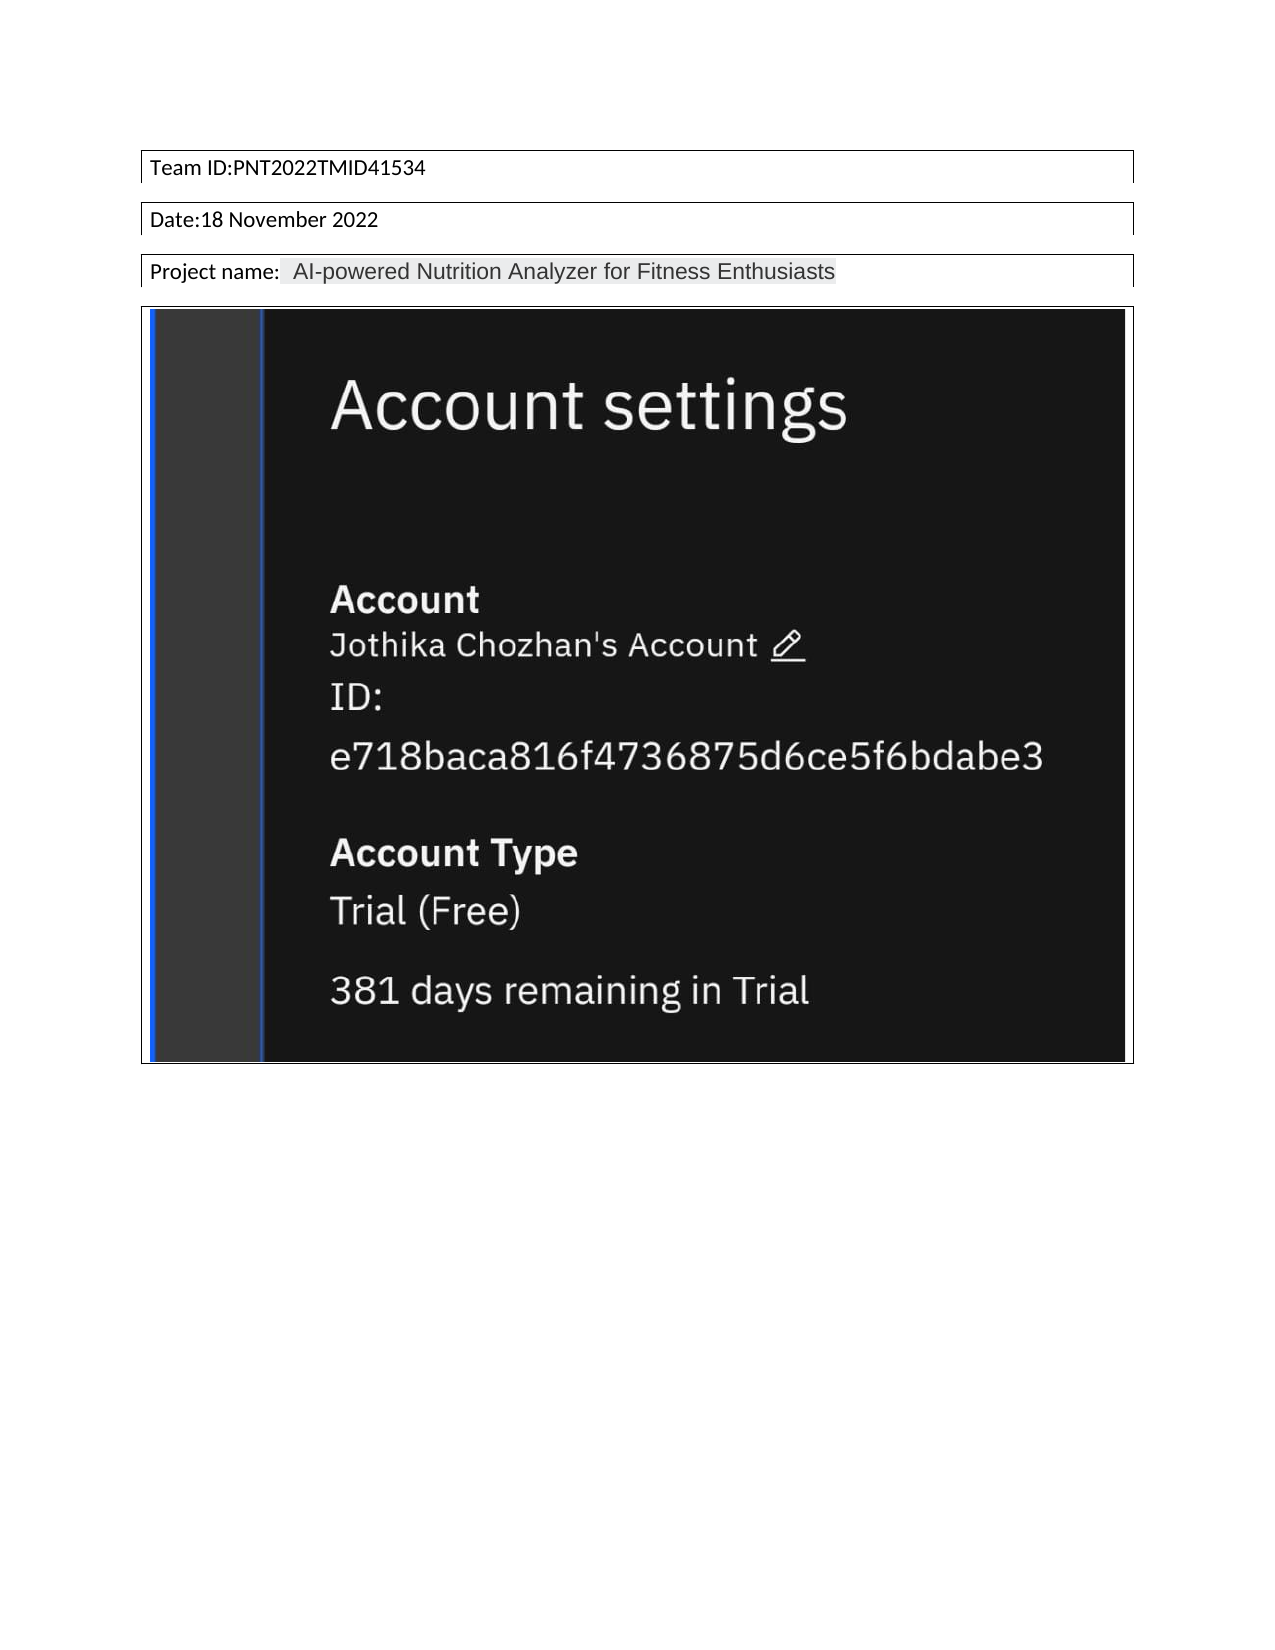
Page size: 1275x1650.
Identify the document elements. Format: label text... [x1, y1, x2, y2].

text Project name: AI-powered Nutrition Analyzer for Fitness Enthusiasts [142, 255, 1133, 287]
text Team ID:PNT2022TMID41534 [142, 151, 1133, 183]
text Date:18 November 2022 [142, 203, 1133, 235]
picture [150, 309, 1125, 1062]
